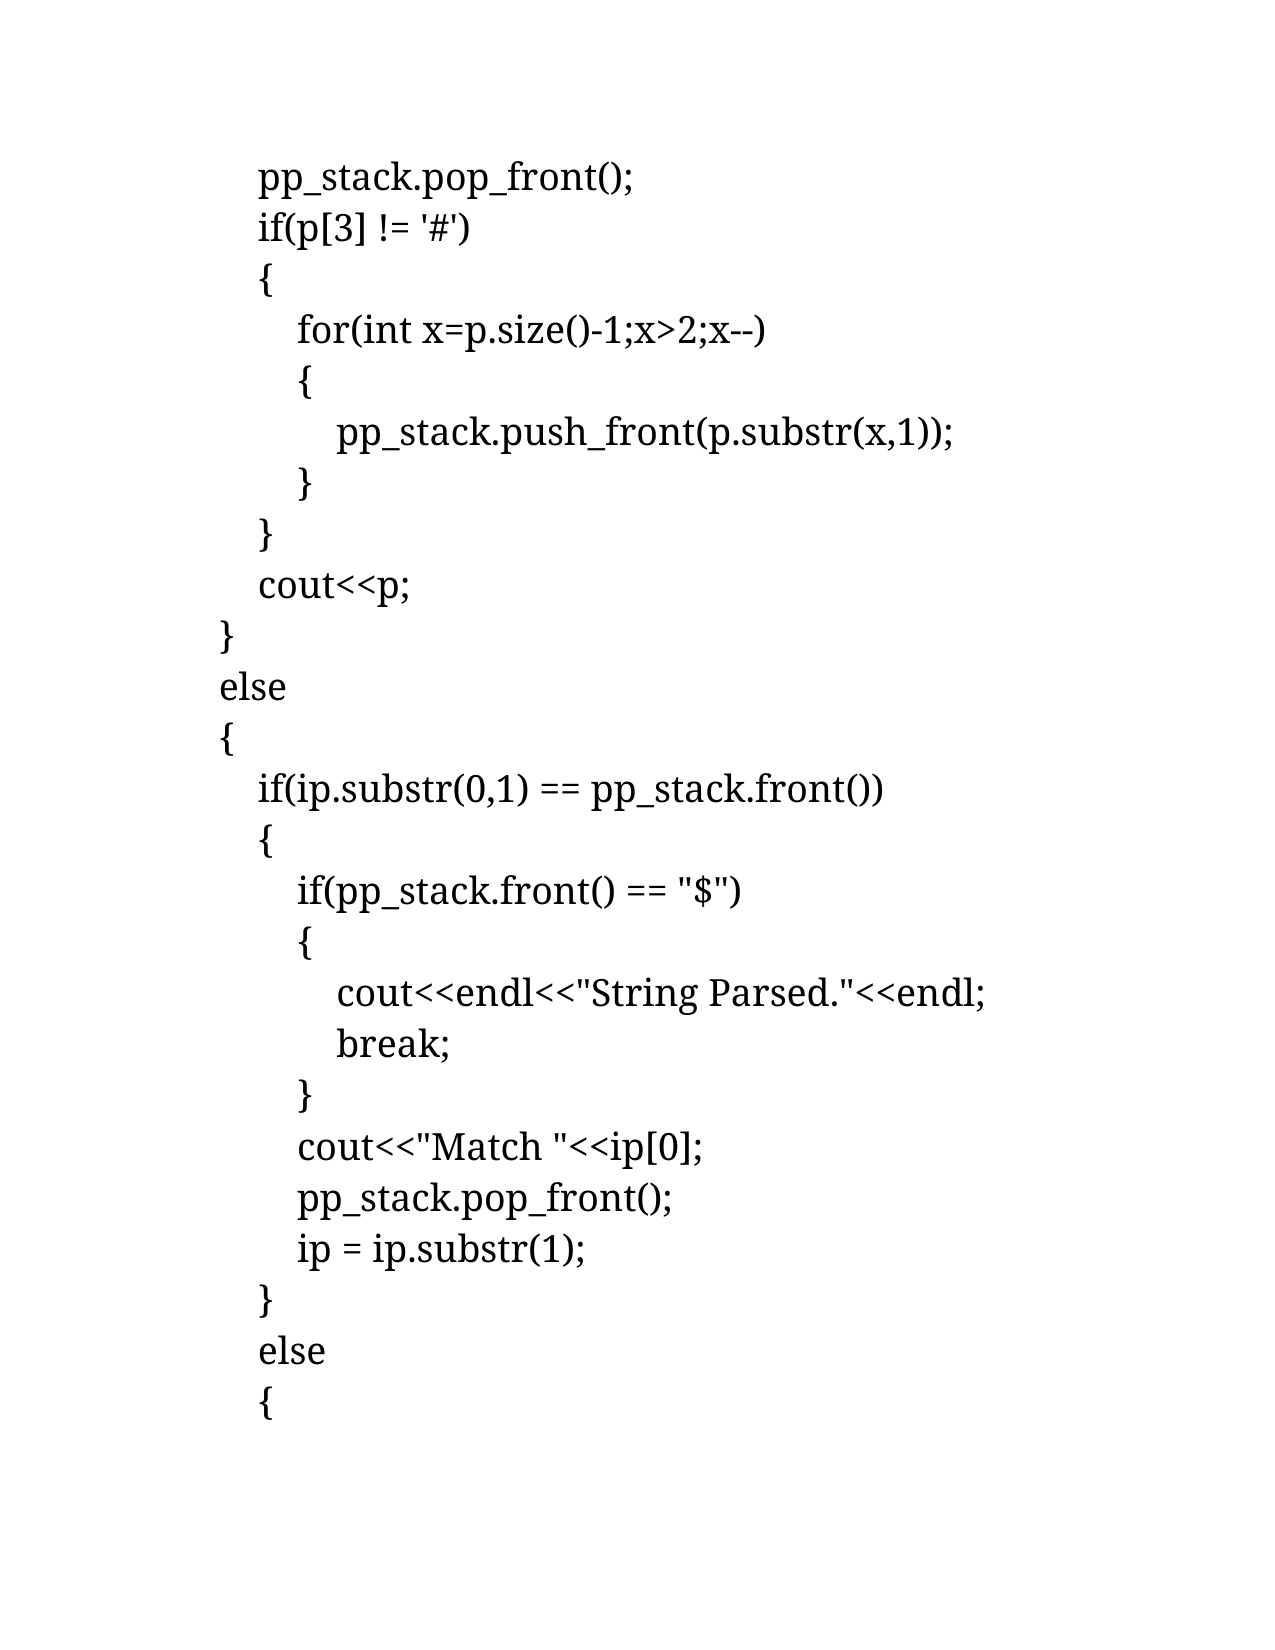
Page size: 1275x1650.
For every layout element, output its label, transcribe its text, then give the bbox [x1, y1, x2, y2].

text else [150, 1324, 1125, 1375]
text } [150, 1273, 1125, 1324]
text } [150, 507, 1125, 558]
text { [150, 916, 1125, 967]
text } [150, 456, 1125, 507]
text { [150, 354, 1125, 405]
text break; [150, 1018, 1125, 1069]
text } [150, 1069, 1125, 1120]
text { [150, 1375, 1125, 1426]
text pp_stack.push_front(p.substr(x,1)); [150, 405, 1125, 456]
text cout<<"Match "<<ip[0]; [150, 1120, 1125, 1171]
text cout<<endl<<"String Parsed."<<endl; [150, 967, 1125, 1018]
text pp_stack.pop_front(); [150, 1171, 1125, 1222]
text cout<<p; [150, 558, 1125, 609]
text else [150, 660, 1125, 711]
text pp_stack.pop_front(); [150, 150, 1125, 201]
text { [150, 813, 1125, 864]
text if(ip.substr(0,1) == pp_stack.front()) [150, 762, 1125, 813]
text } [150, 609, 1125, 660]
text { [150, 252, 1125, 303]
text if(p[3] != '#') [150, 201, 1125, 252]
text ip = ip.substr(1); [150, 1222, 1125, 1273]
text if(pp_stack.front() == "$") [150, 864, 1125, 916]
text for(int x=p.size()-1;x>2;x--) [150, 303, 1125, 354]
text { [150, 711, 1125, 762]
